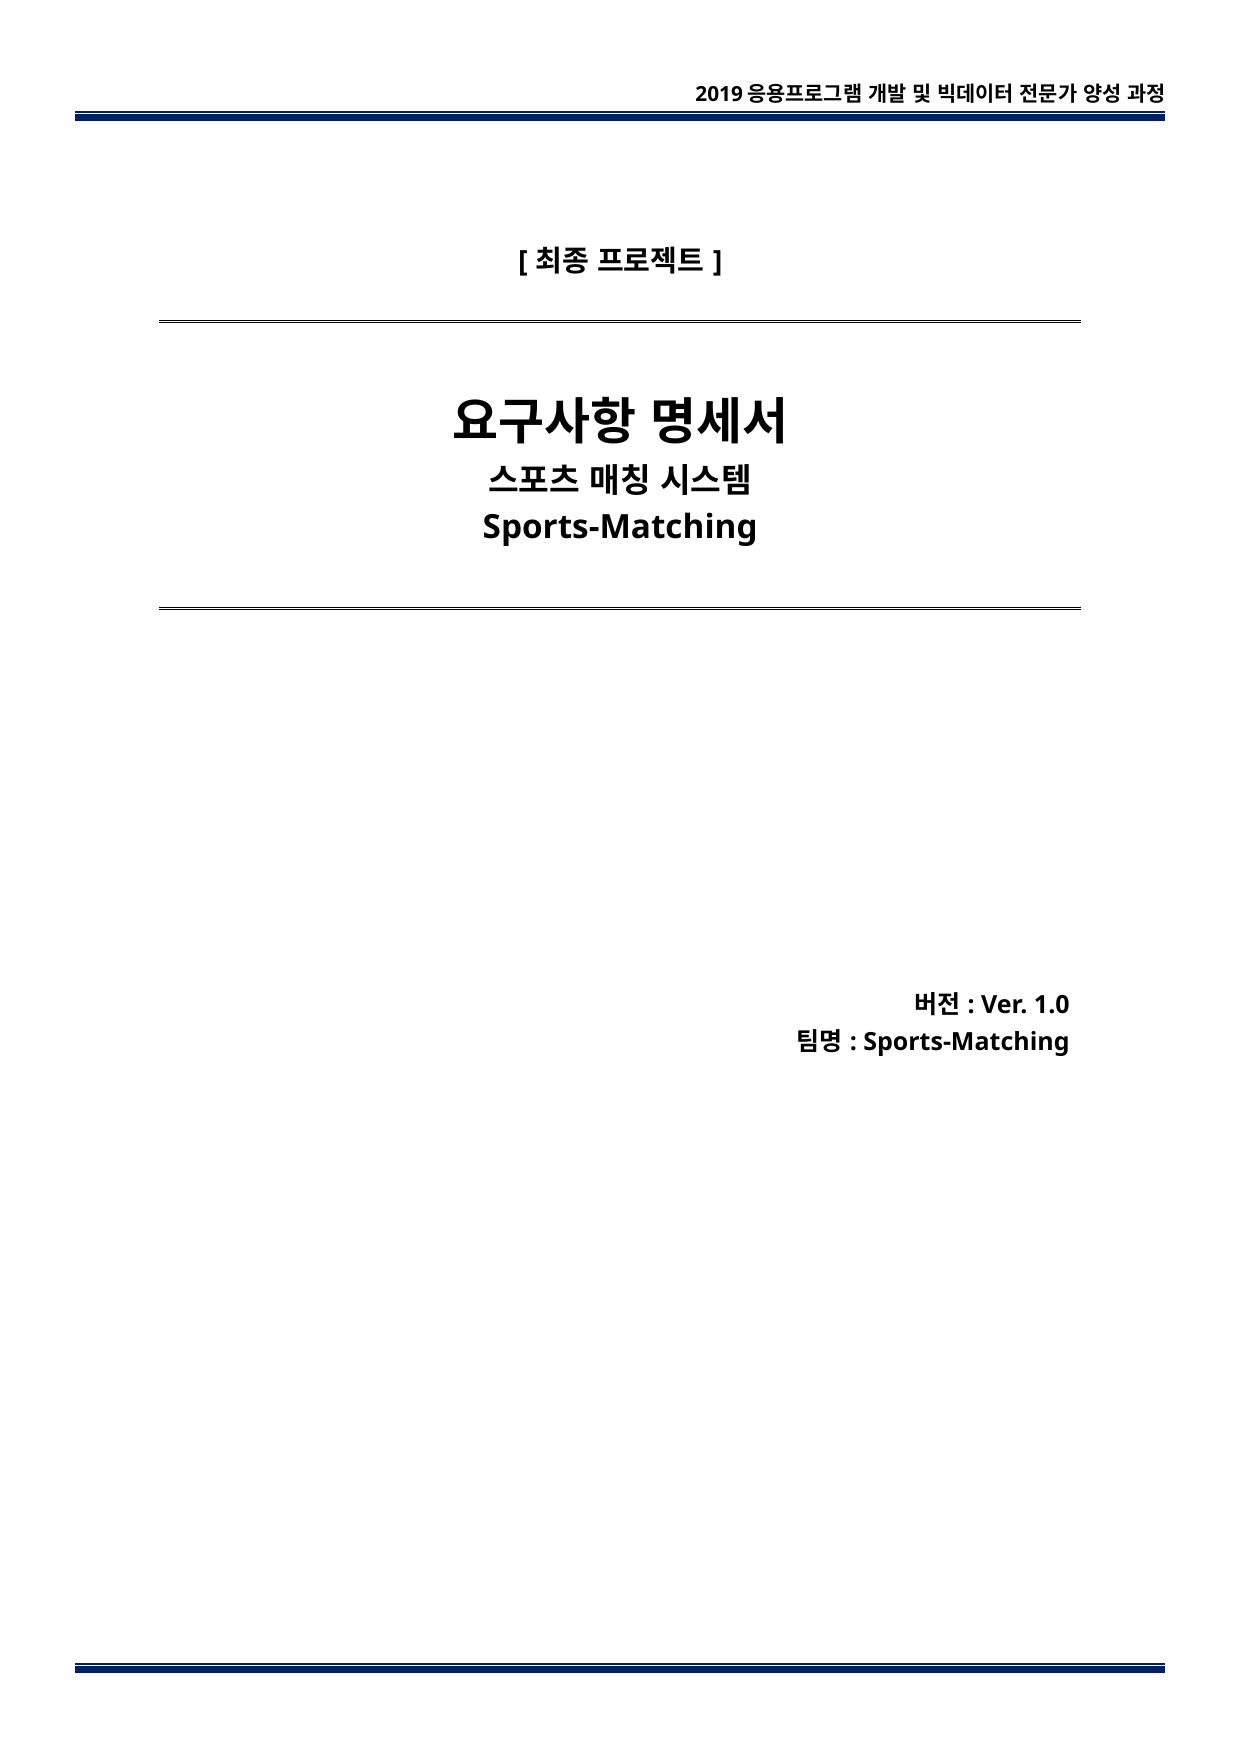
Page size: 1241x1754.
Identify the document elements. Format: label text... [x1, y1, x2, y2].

text [ 최종 프로젝트 ] [75, 237, 1165, 280]
table_header 요구사항 명세서 스포츠 매칭 시스템 Sports-Matching [159, 323, 1081, 607]
table_header 버전 : Ver. 1.0 팀명 : Sports-Matching [160, 985, 1081, 1077]
